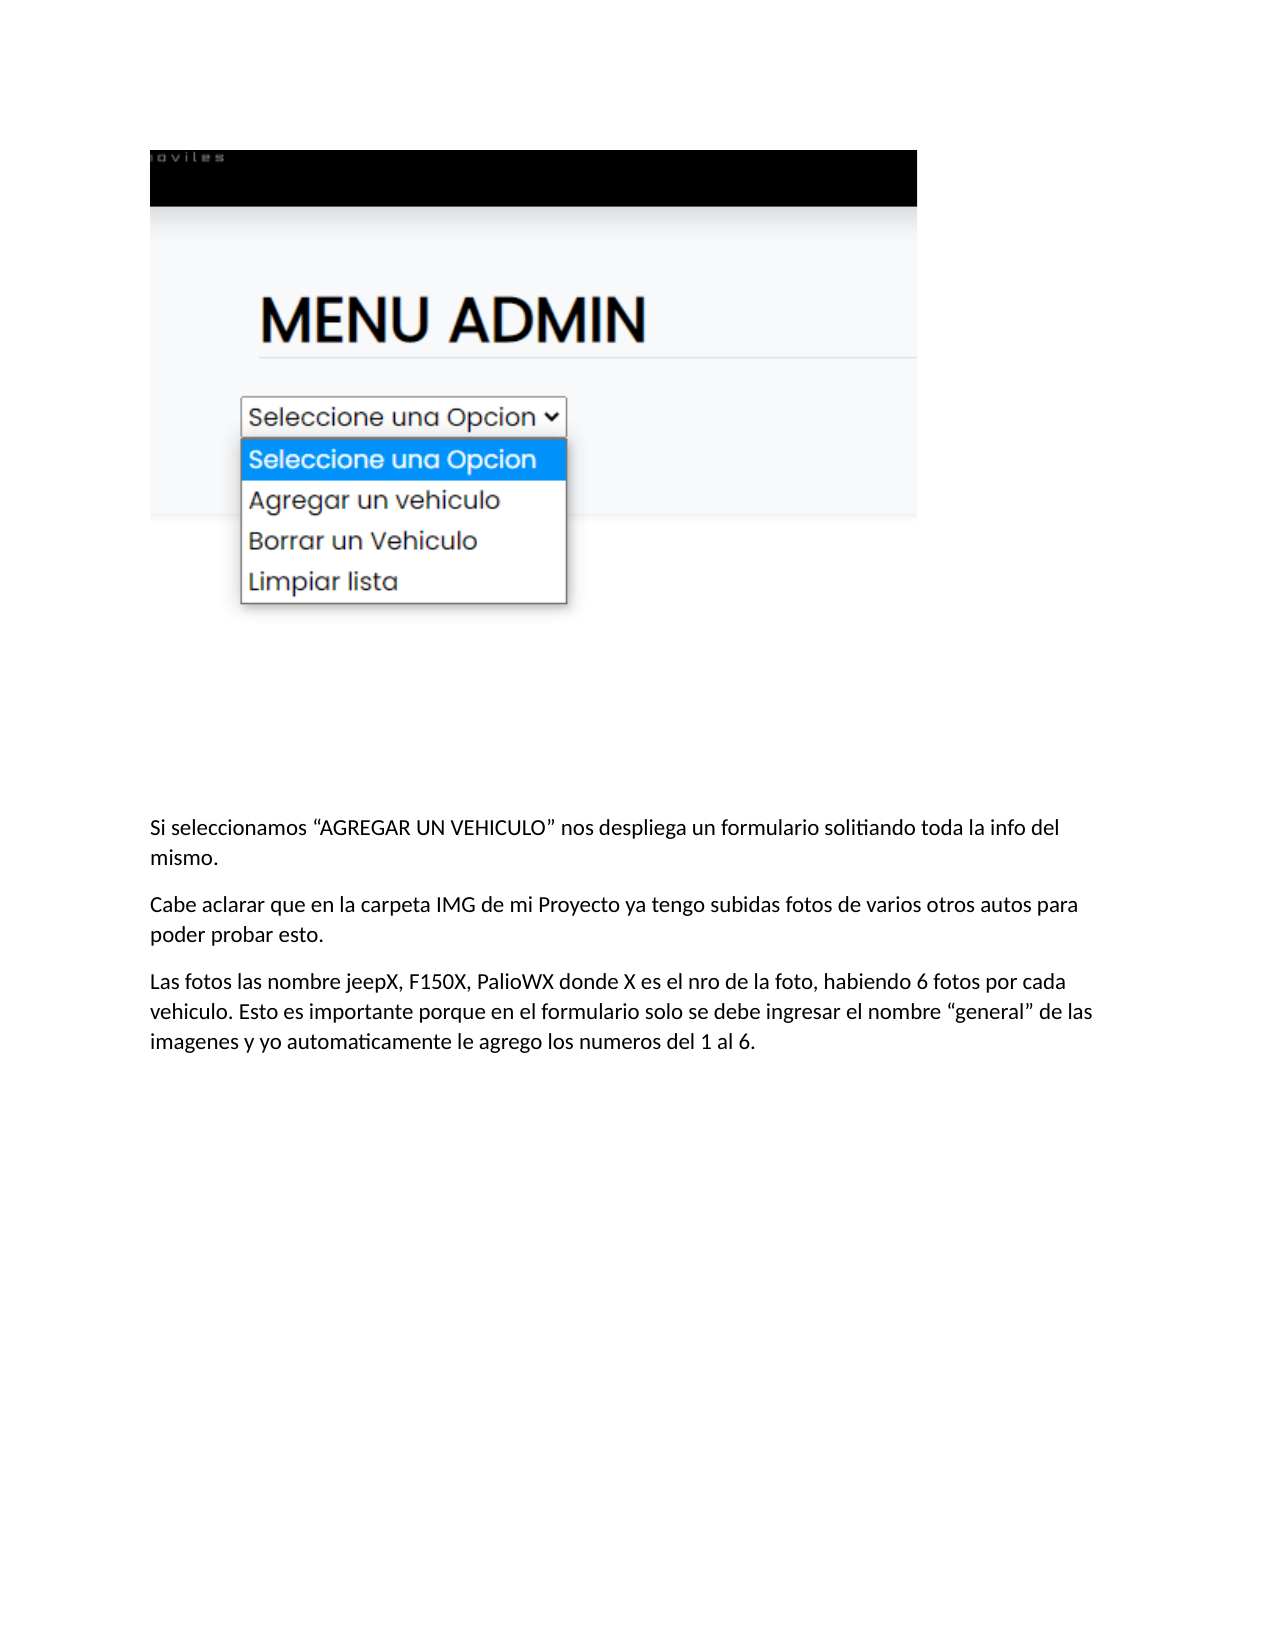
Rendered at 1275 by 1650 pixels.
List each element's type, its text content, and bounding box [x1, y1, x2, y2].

text Si seleccionamos “AGREGAR UN VEHICULO” nos despliega un formulario solitiando toda la info del mismo. [150, 813, 1125, 871]
picture [150, 150, 918, 794]
text Cabe aclarar que en la carpeta IMG de mi Proyecto ya tengo subidas fotos de varios otros autos para poder probar esto. [150, 890, 1125, 948]
text Las fotos las nombre jeepX, F150X, PalioWX donde X es el nro de la foto, habiendo 6 fotos por cada vehiculo. Esto es importante porque en el formulario solo se debe ingresar el nombre “general” de las imagenes y yo automaticamente le agrego los numeros del 1 al 6. [150, 967, 1125, 1055]
